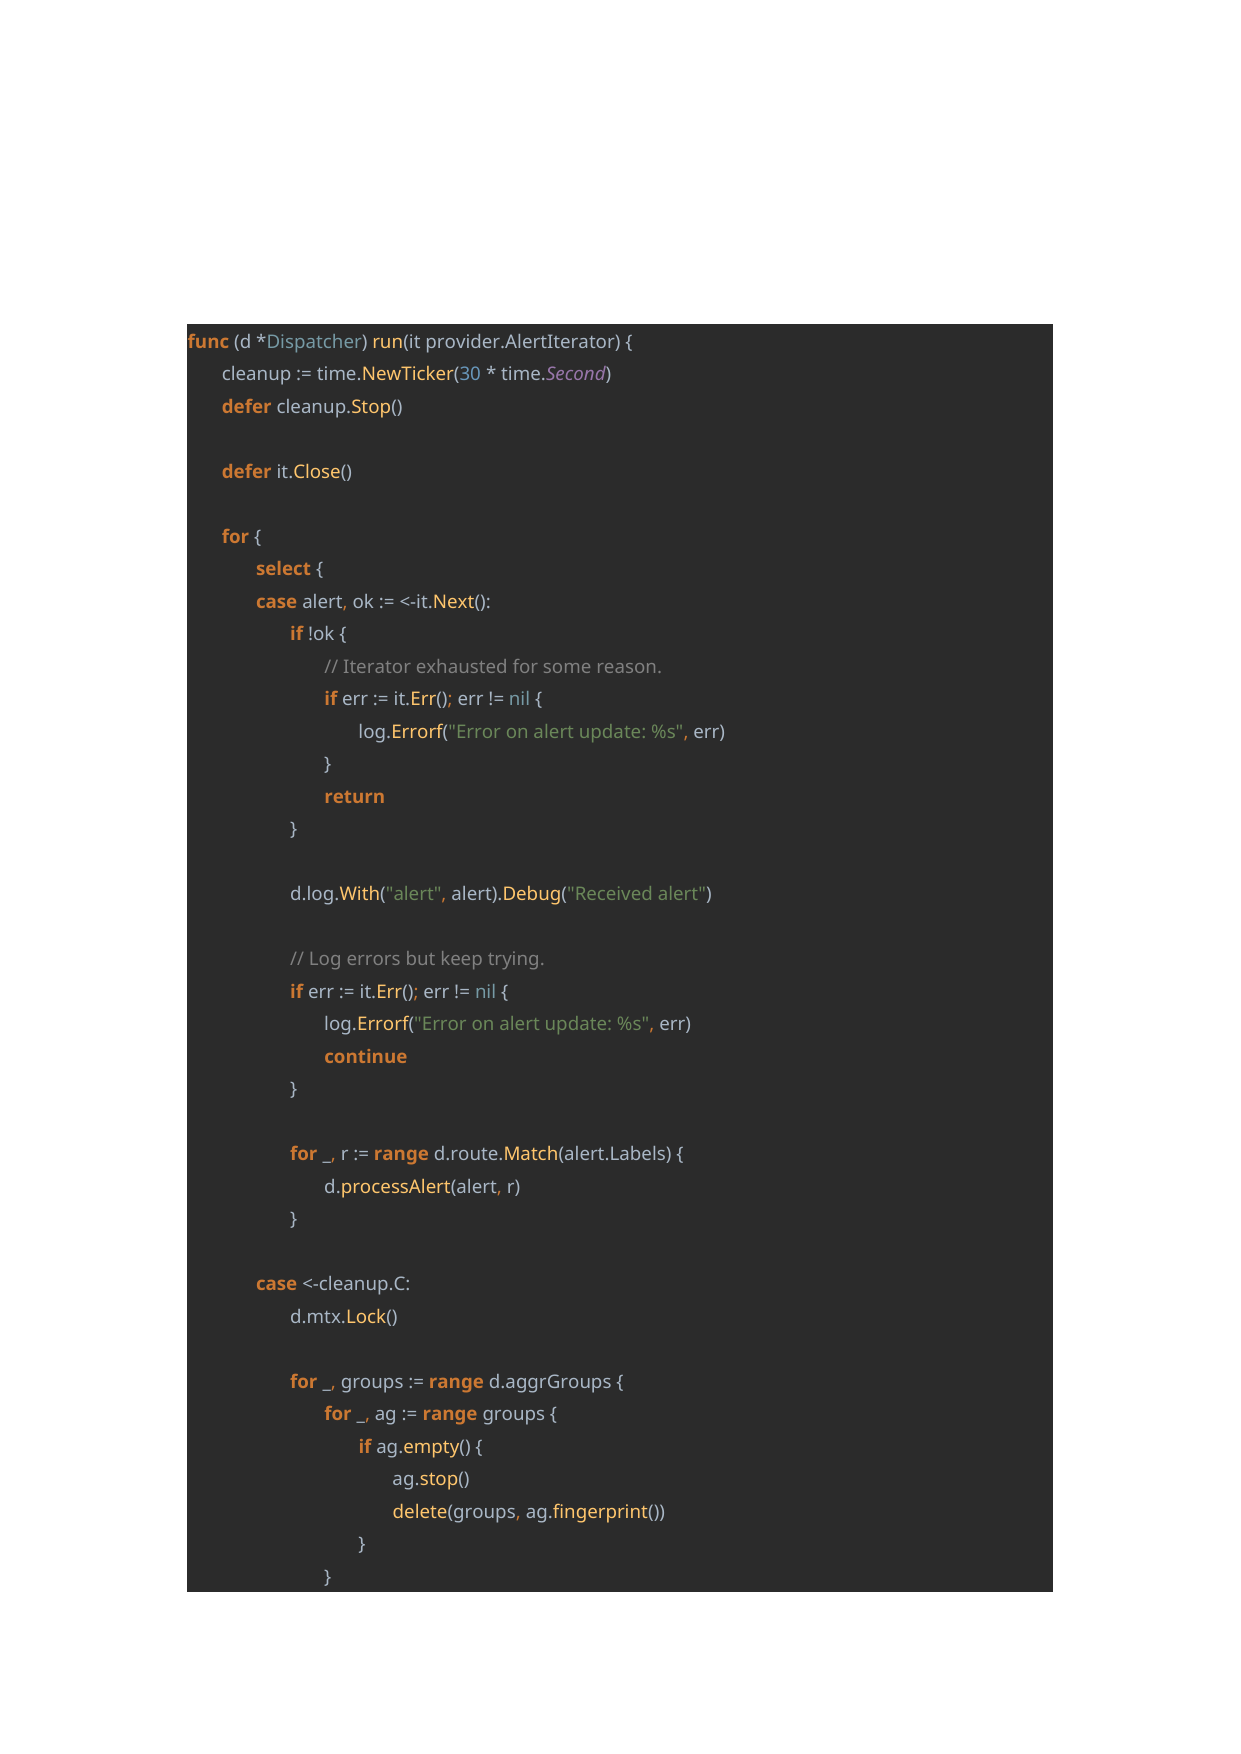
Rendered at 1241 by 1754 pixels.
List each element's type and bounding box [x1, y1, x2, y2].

text [187, 324, 1053, 1592]
